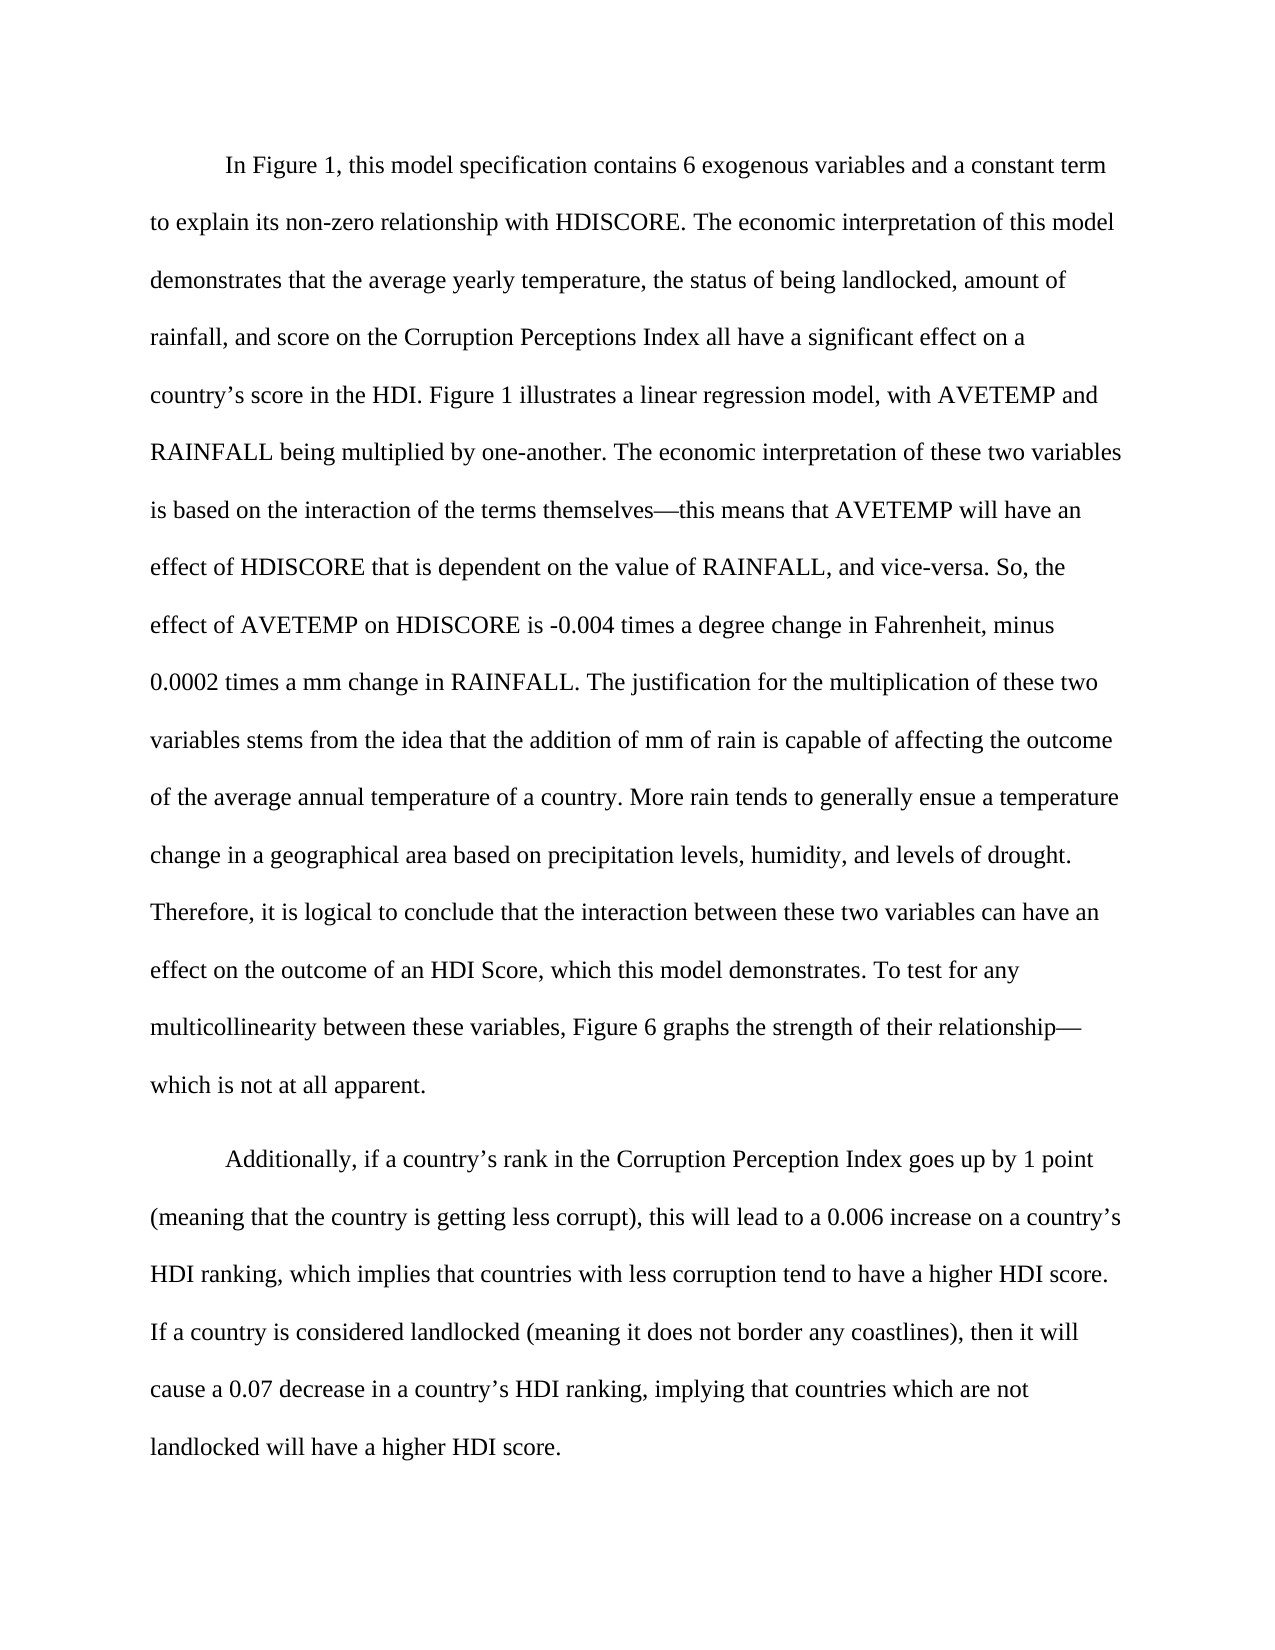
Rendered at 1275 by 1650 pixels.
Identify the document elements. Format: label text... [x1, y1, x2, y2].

text In Figure 1, this model specification contains 6 exogenous variables and a constant term to explain its non-zero relationship with HDISCORE. The economic interpretation of this model demonstrates that the average yearly temperature, the status of being landlocked, amount of rainfall, and score on the Corruption Perceptions Index all have a significant effect on a country’s score in the HDI. Figure 1 illustrates a linear regression model, with AVETEMP and RAINFALL being multiplied by one-another. The economic interpretation of these two variables is based on the interaction of the terms themselves—this means that AVETEMP will have an effect of HDISCORE that is dependent on the value of RAINFALL, and vice-versa. So, the effect of AVETEMP on HDISCORE is -0.004 times a degree change in Fahrenheit, minus 0.0002 times a mm change in RAINFALL. The justification for the multiplication of these two variables stems from the idea that the addition of mm of rain is capable of affecting the outcome of the average annual temperature of a country. More rain tends to generally ensue a temperature change in a geographical area based on precipitation levels, humidity, and levels of drought. Therefore, it is logical to conclude that the interaction between these two variables can have an effect on the outcome of an HDI Score, which this model demonstrates. To test for any multicollinearity between these variables, Figure 6 graphs the strength of their relationship—which is not at all apparent. [150, 150, 1125, 1099]
text Additionally, if a country’s rank in the Corruption Perception Index goes up by 1 point (meaning that the country is getting less corrupt), this will lead to a 0.006 increase on a country’s HDI ranking, which implies that countries with less corruption tend to have a higher HDI score. If a country is considered landlocked (meaning it does not border any coastlines), then it will cause a 0.07 decrease in a country’s HDI ranking, implying that countries which are not landlocked will have a higher HDI score. [150, 1144, 1125, 1460]
